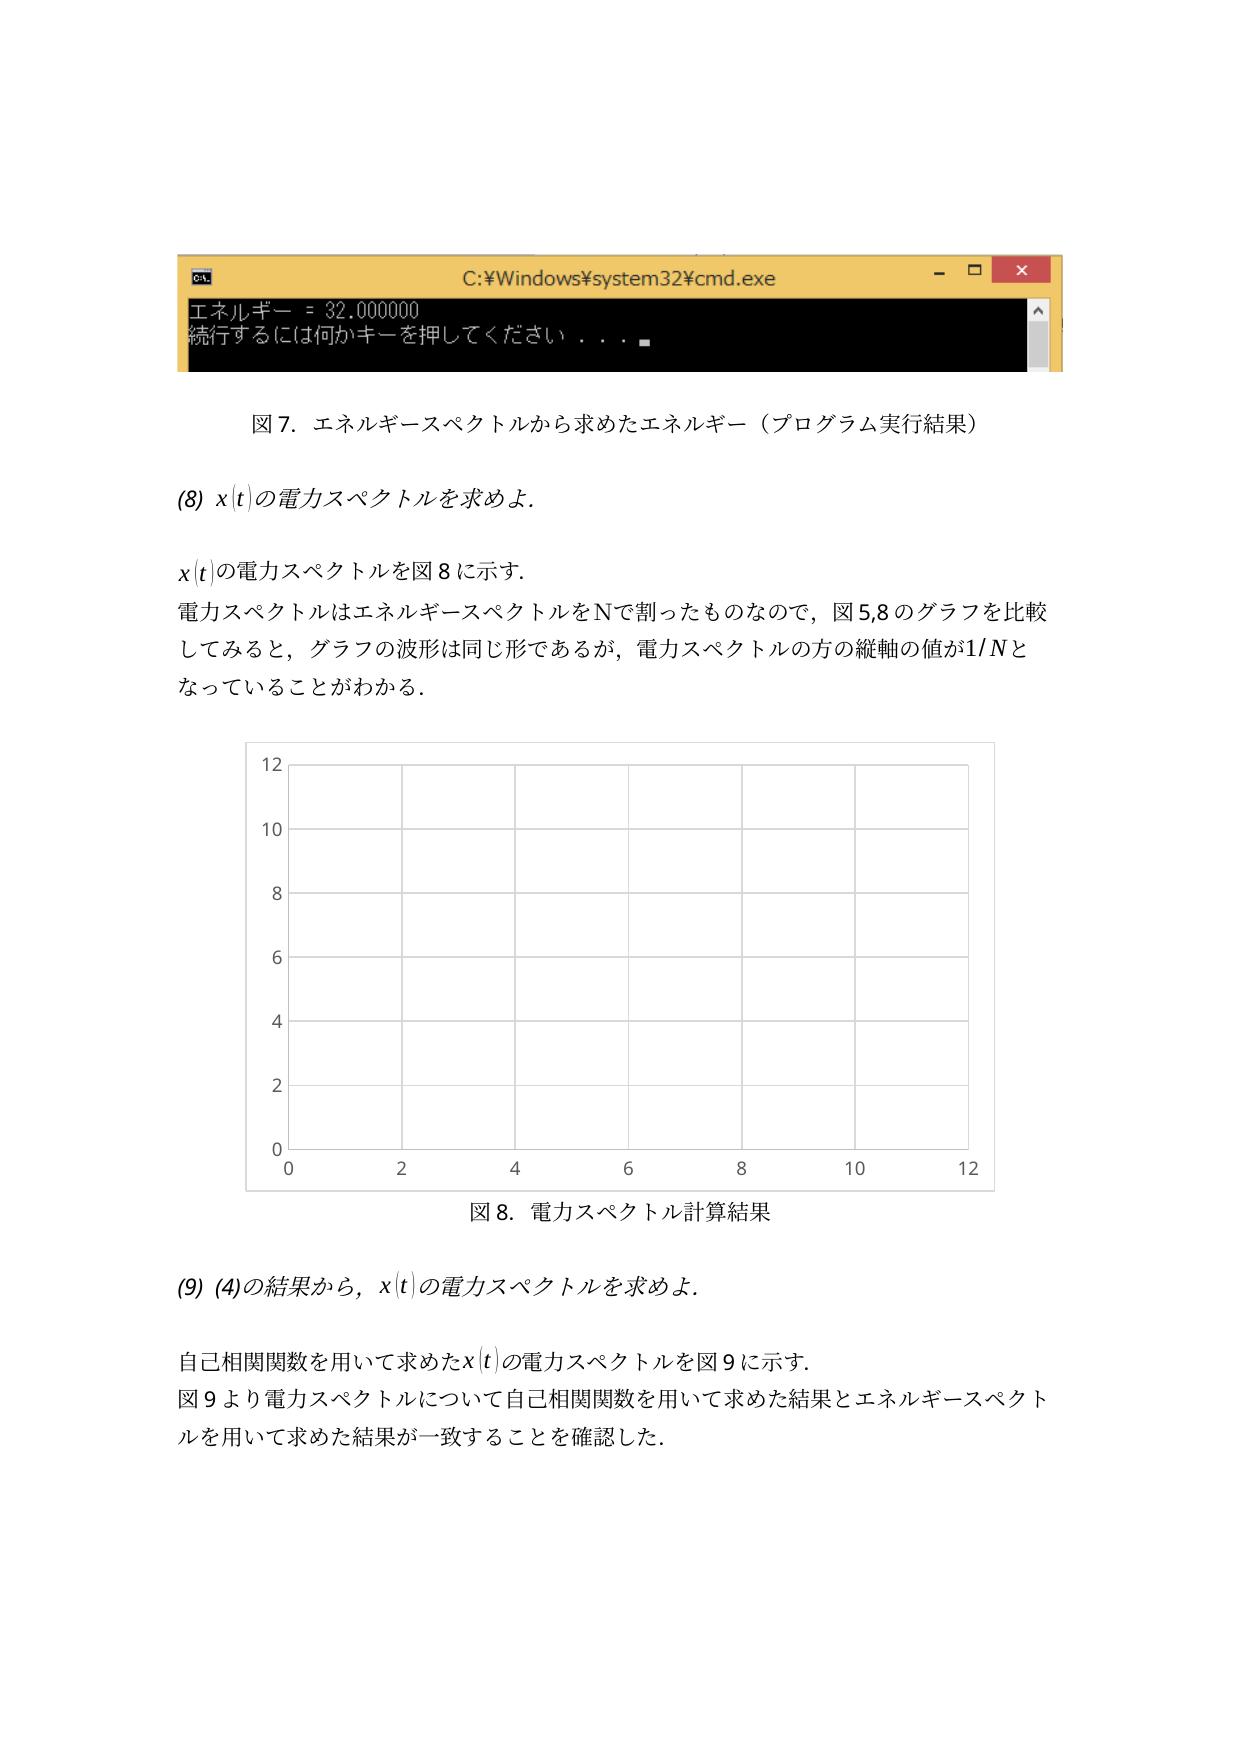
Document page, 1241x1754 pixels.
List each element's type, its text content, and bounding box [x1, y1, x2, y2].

picture [177, 254, 1063, 372]
text 電力スペクトルはエネルギースペクトルをＮで割ったものなので，図5,8のグラフを比較してみると，グラフの波形は同じ形であるが，電力スペクトルの方の縦軸の値がとなっていることがわかる． [177, 592, 1063, 704]
list の電力スペクトルを求めよ． [177, 479, 1063, 517]
text の電力スペクトルを図8に示す． [177, 554, 1063, 592]
text 自己相関関数を用いて求めたの電力スペクトルを図9に示す． [177, 1342, 1063, 1379]
text 図9より電力スペクトルについて自己相関関数を用いて求めた結果とエネルギースペクトルを用いて求めた結果が一致することを確認した． [177, 1379, 1063, 1454]
text 図7．エネルギースペクトルから求めたエネルギー（プログラム実行結果） [177, 404, 1063, 442]
text 図8．電力スペクトル計算結果 [177, 1192, 1063, 1229]
list (4)の結果から，の電力スペクトルを求めよ． [177, 1267, 1063, 1304]
